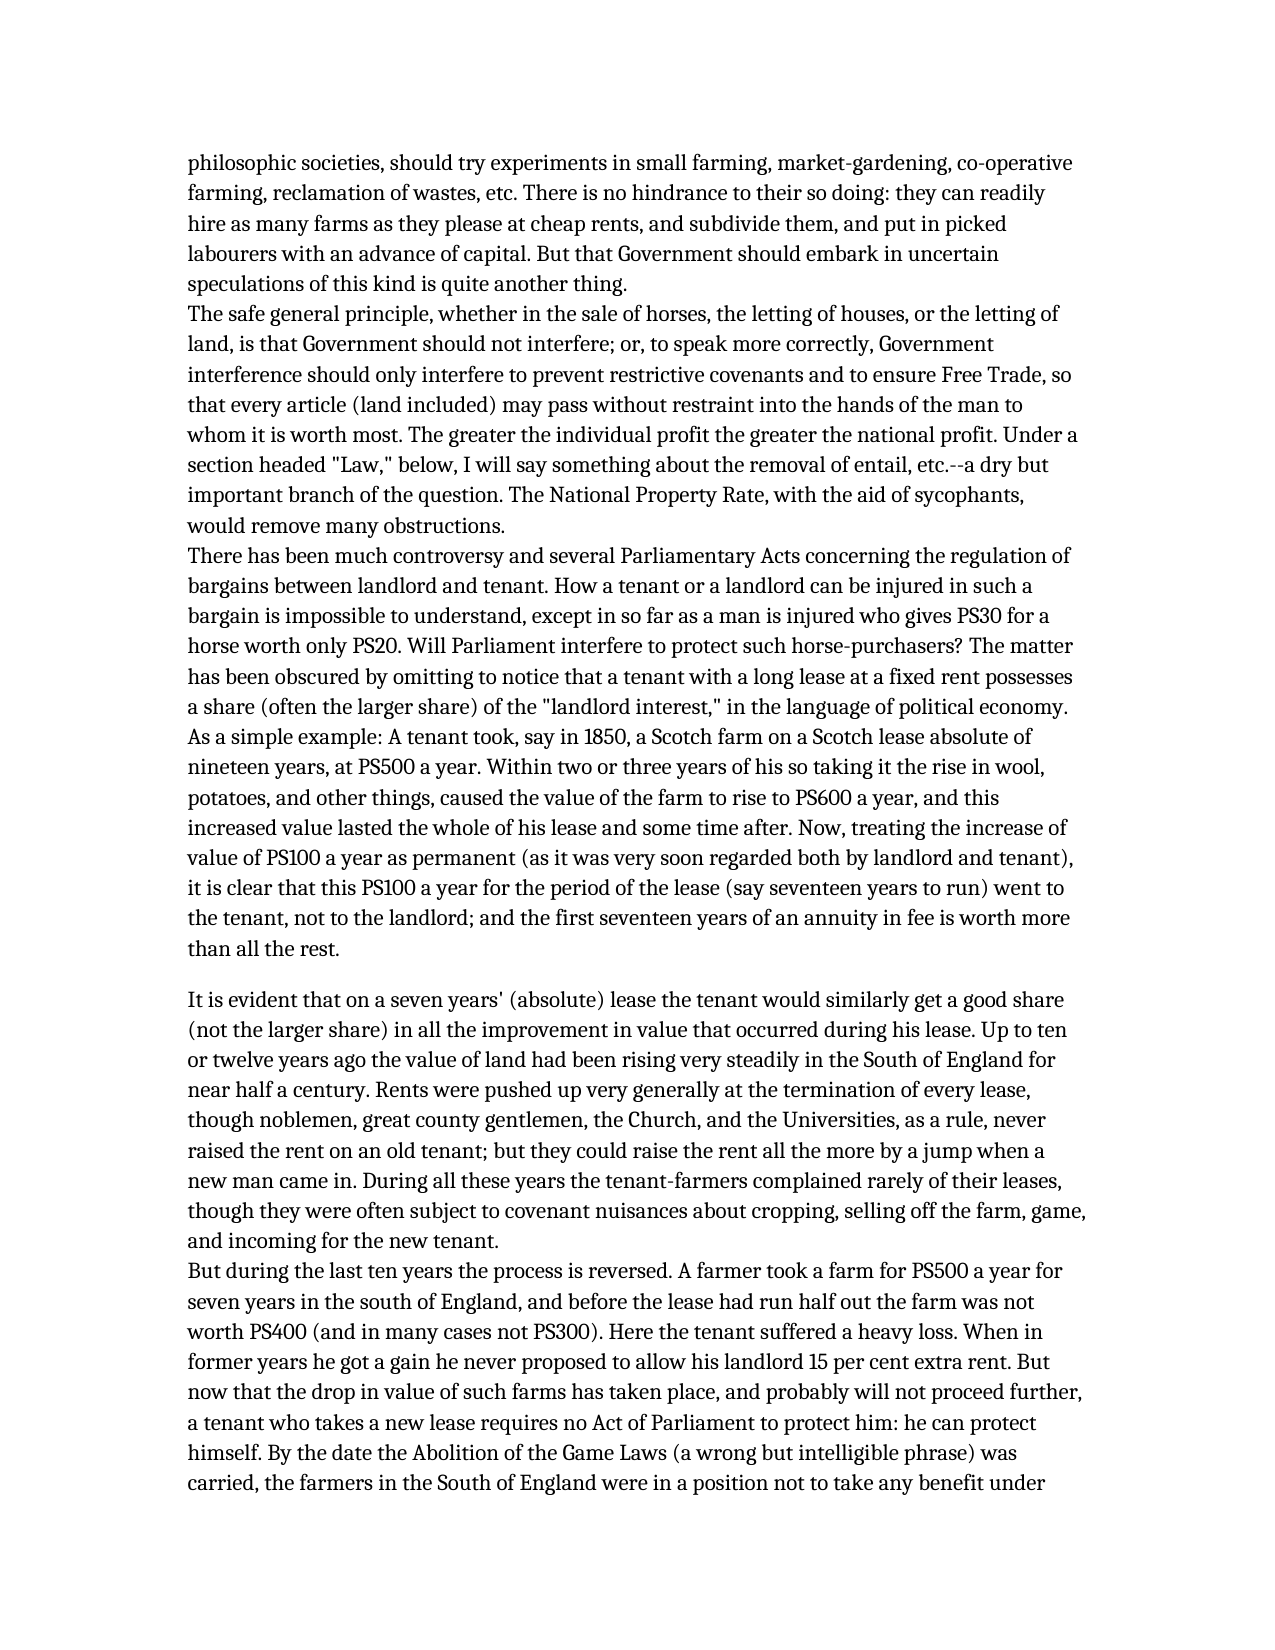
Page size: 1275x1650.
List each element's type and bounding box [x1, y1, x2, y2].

text [187, 986, 1087, 1496]
text [187, 150, 1087, 962]
